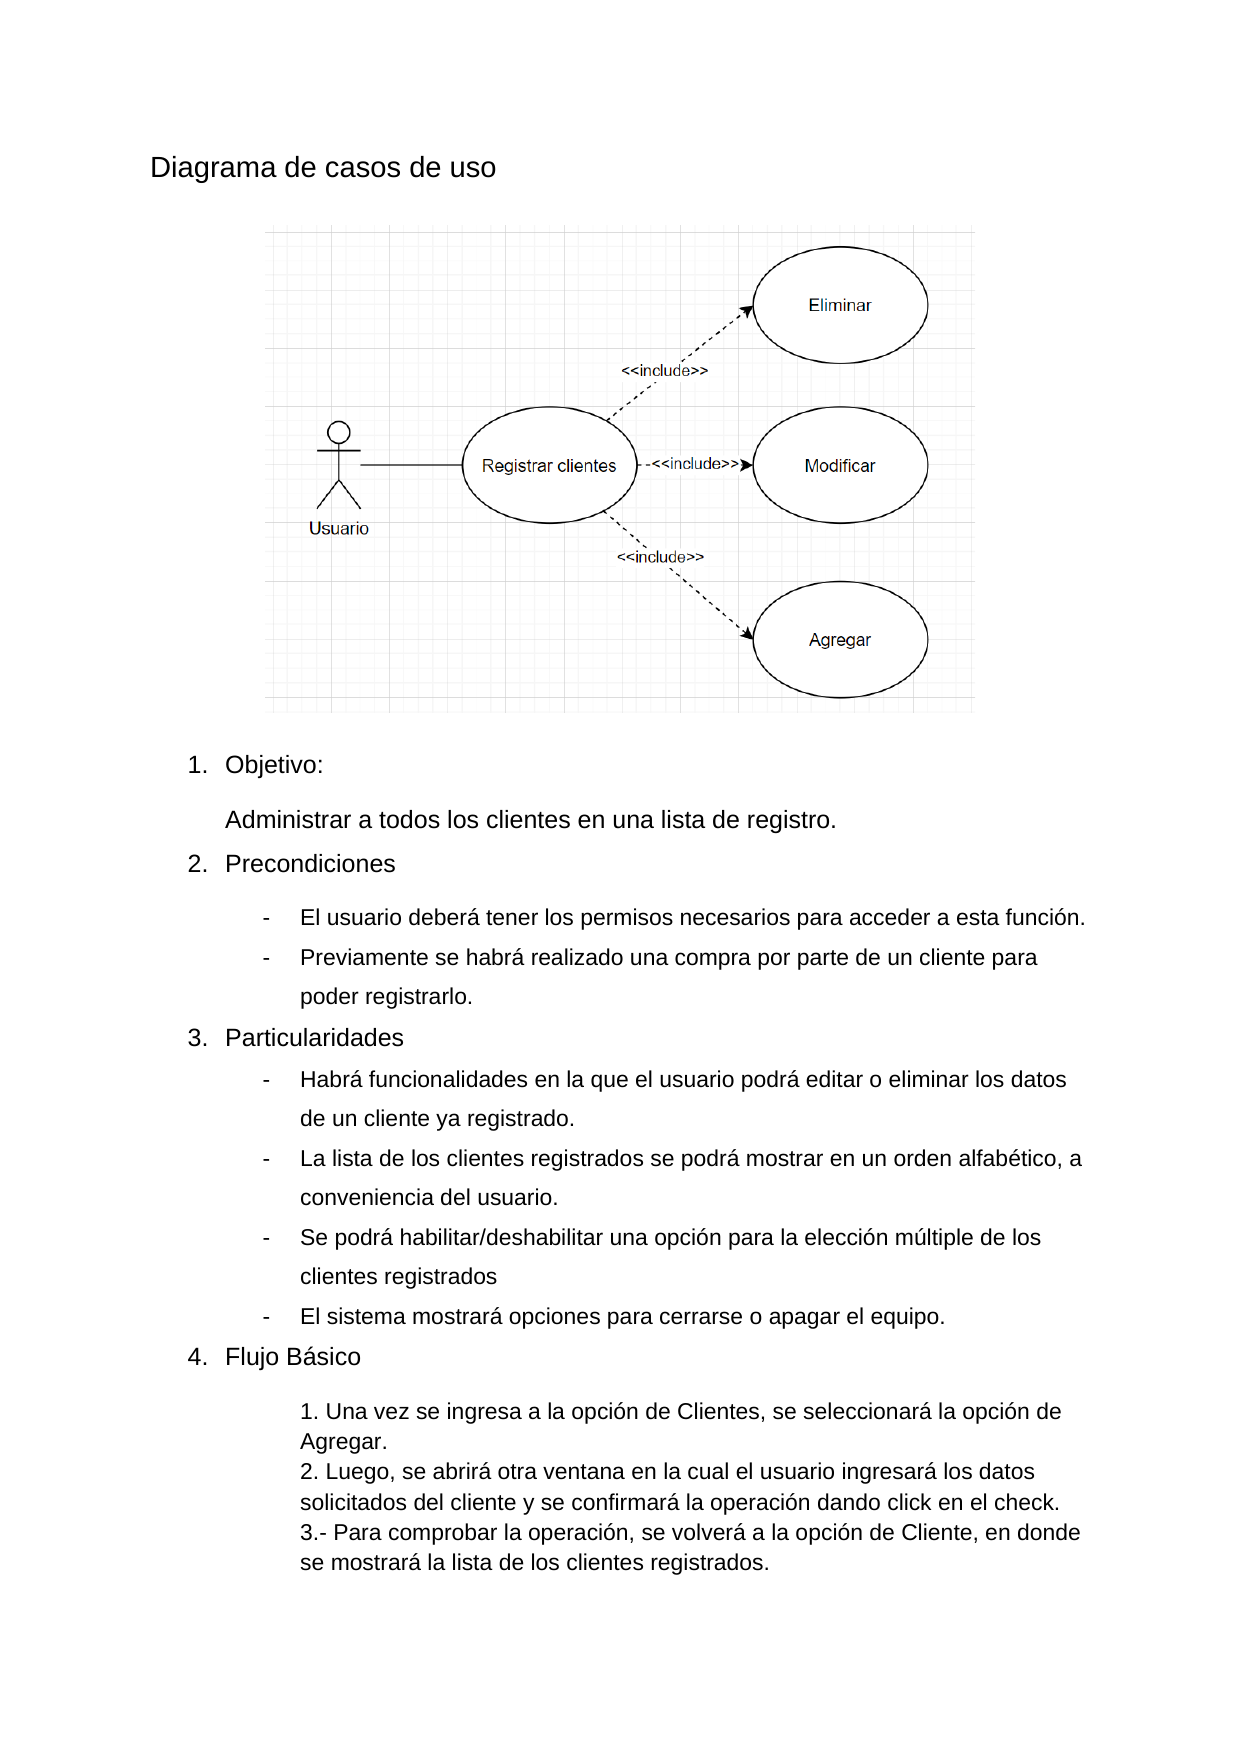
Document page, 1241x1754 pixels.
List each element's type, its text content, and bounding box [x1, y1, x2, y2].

list Habrá funcionalidades en la que el usuario podrá editar o eliminar los datos de un cliente ya registrado. [262, 1066, 1090, 1132]
subtitle Objetivo: [187, 750, 1090, 779]
text 2. Luego, se abrirá otra ventana en la cual el usuario ingresará los datos solicitados del cliente y se confirmará la operación dando click en el check. [300, 1458, 1090, 1515]
list La lista de los clientes registrados se podrá mostrar en un orden alfabético, a conveniencia del usuario. [262, 1145, 1090, 1211]
subtitle Particularidades [187, 1023, 1090, 1051]
subtitle Diagrama de casos de uso [150, 150, 1090, 183]
subtitle Precondiciones [187, 849, 1090, 877]
list El sistema mostrará opciones para cerrarse o apagar el equipo. [262, 1303, 1090, 1329]
picture [265, 225, 976, 713]
text 3.- Para comprobar la operación, se volverá a la opción de Cliente, en donde se mostrará la lista de los clientes registrados. [300, 1519, 1090, 1575]
list El usuario deberá tener los permisos necesarios para acceder a esta función. [262, 904, 1090, 931]
list Previamente se habrá realizado una compra por parte de un cliente para poder registrarlo. [262, 944, 1090, 1009]
subtitle Flujo Básico [187, 1342, 1090, 1371]
text 1. Una vez se ingresa a la opción de Clientes, se seleccionará la opción de Agregar. [300, 1398, 1090, 1454]
list Se podrá habilitar/deshabilitar una opción para la elección múltiple de los clientes registrados [262, 1224, 1090, 1289]
subtitle Administrar a todos los clientes en una lista de registro. [225, 806, 1090, 834]
